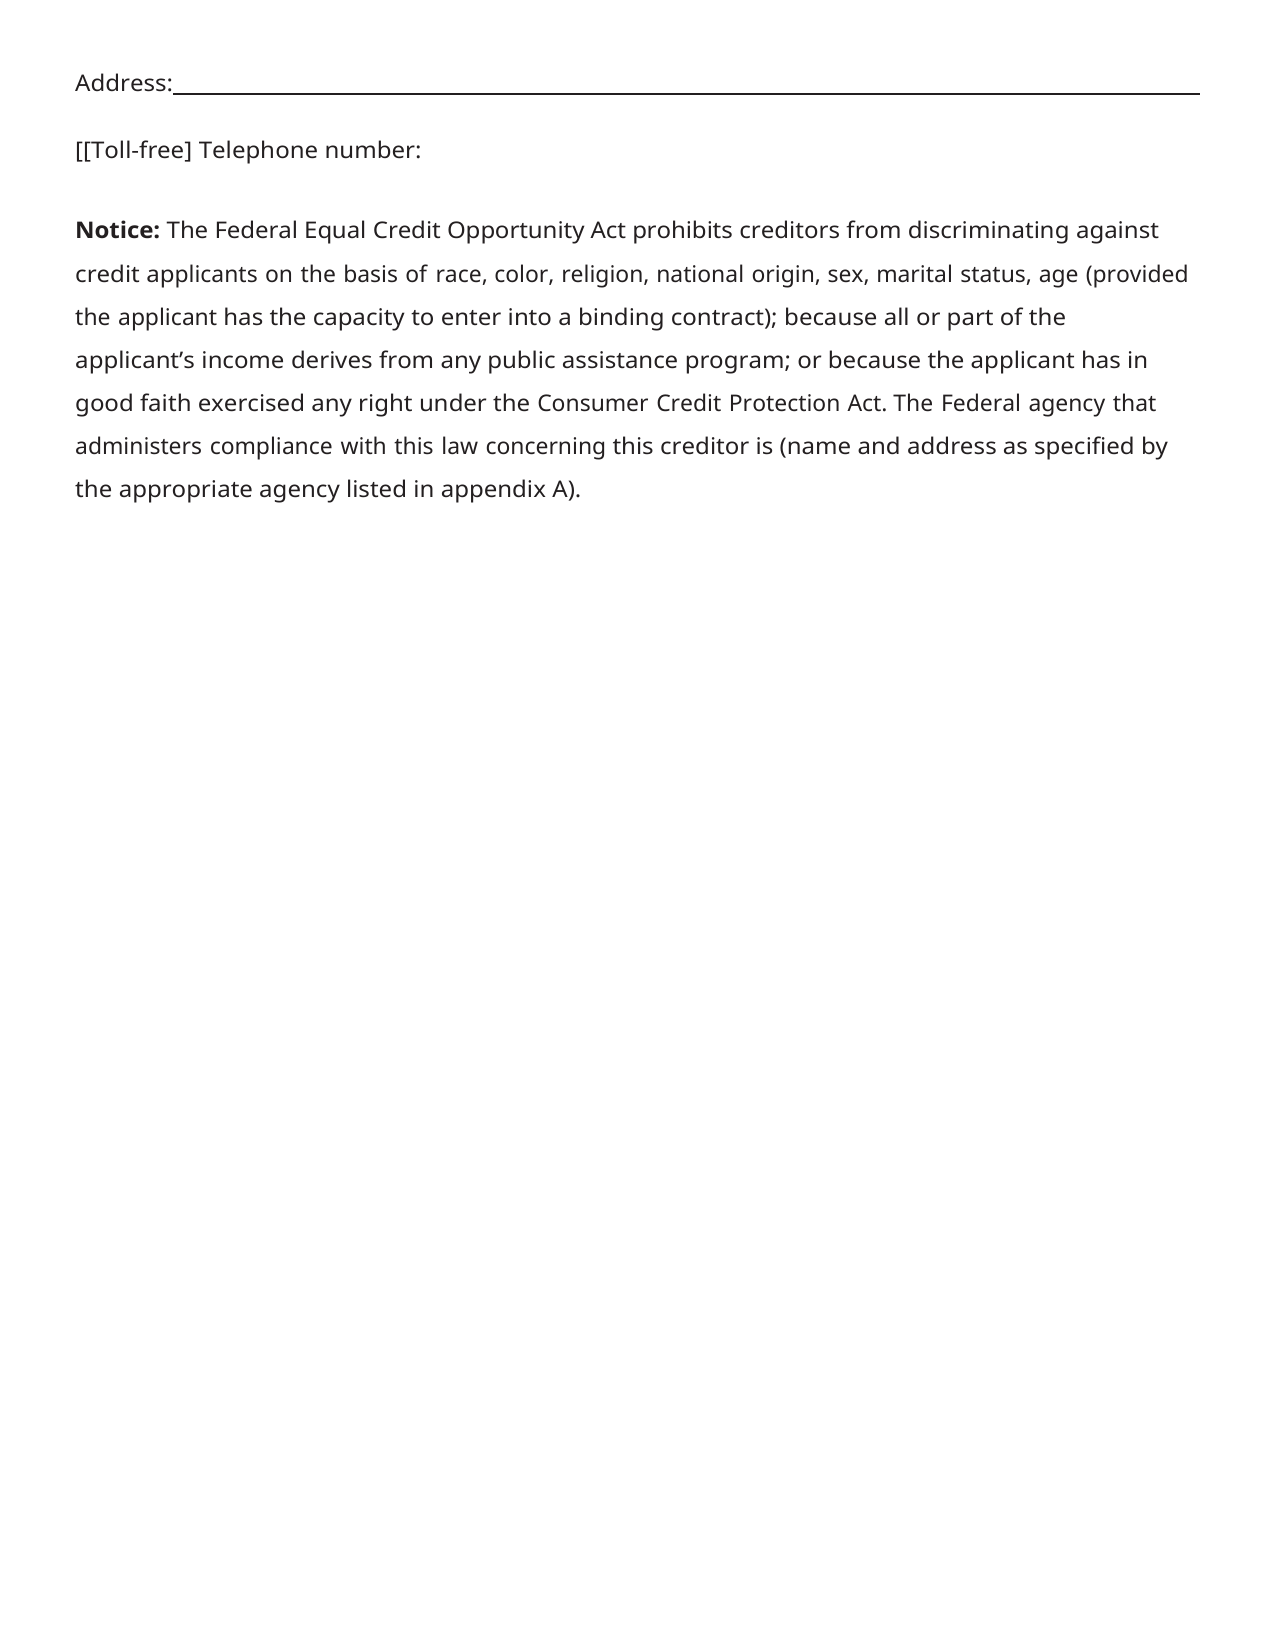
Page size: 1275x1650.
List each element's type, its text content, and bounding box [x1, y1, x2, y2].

text Address: [[Toll-free] Telephone number: [75, 67, 1200, 165]
text Notice: The Federal Equal Credit Opportunity Act prohibits creditors from discriminating against credit applicants on the basis of race, color, religion, national origin, sex, marital status, age (provided the applicant has the capacity to enter into a binding contract); because all or part of the applicant’s income derives from any public assistance program; or because the applicant has in good faith exercised any right under the Consumer Credit Protection Act. The Federal agency that administers compliance with this law concerning this creditor is (name and address as specified by the appropriate agency listed in appendix A). [75, 214, 1189, 504]
